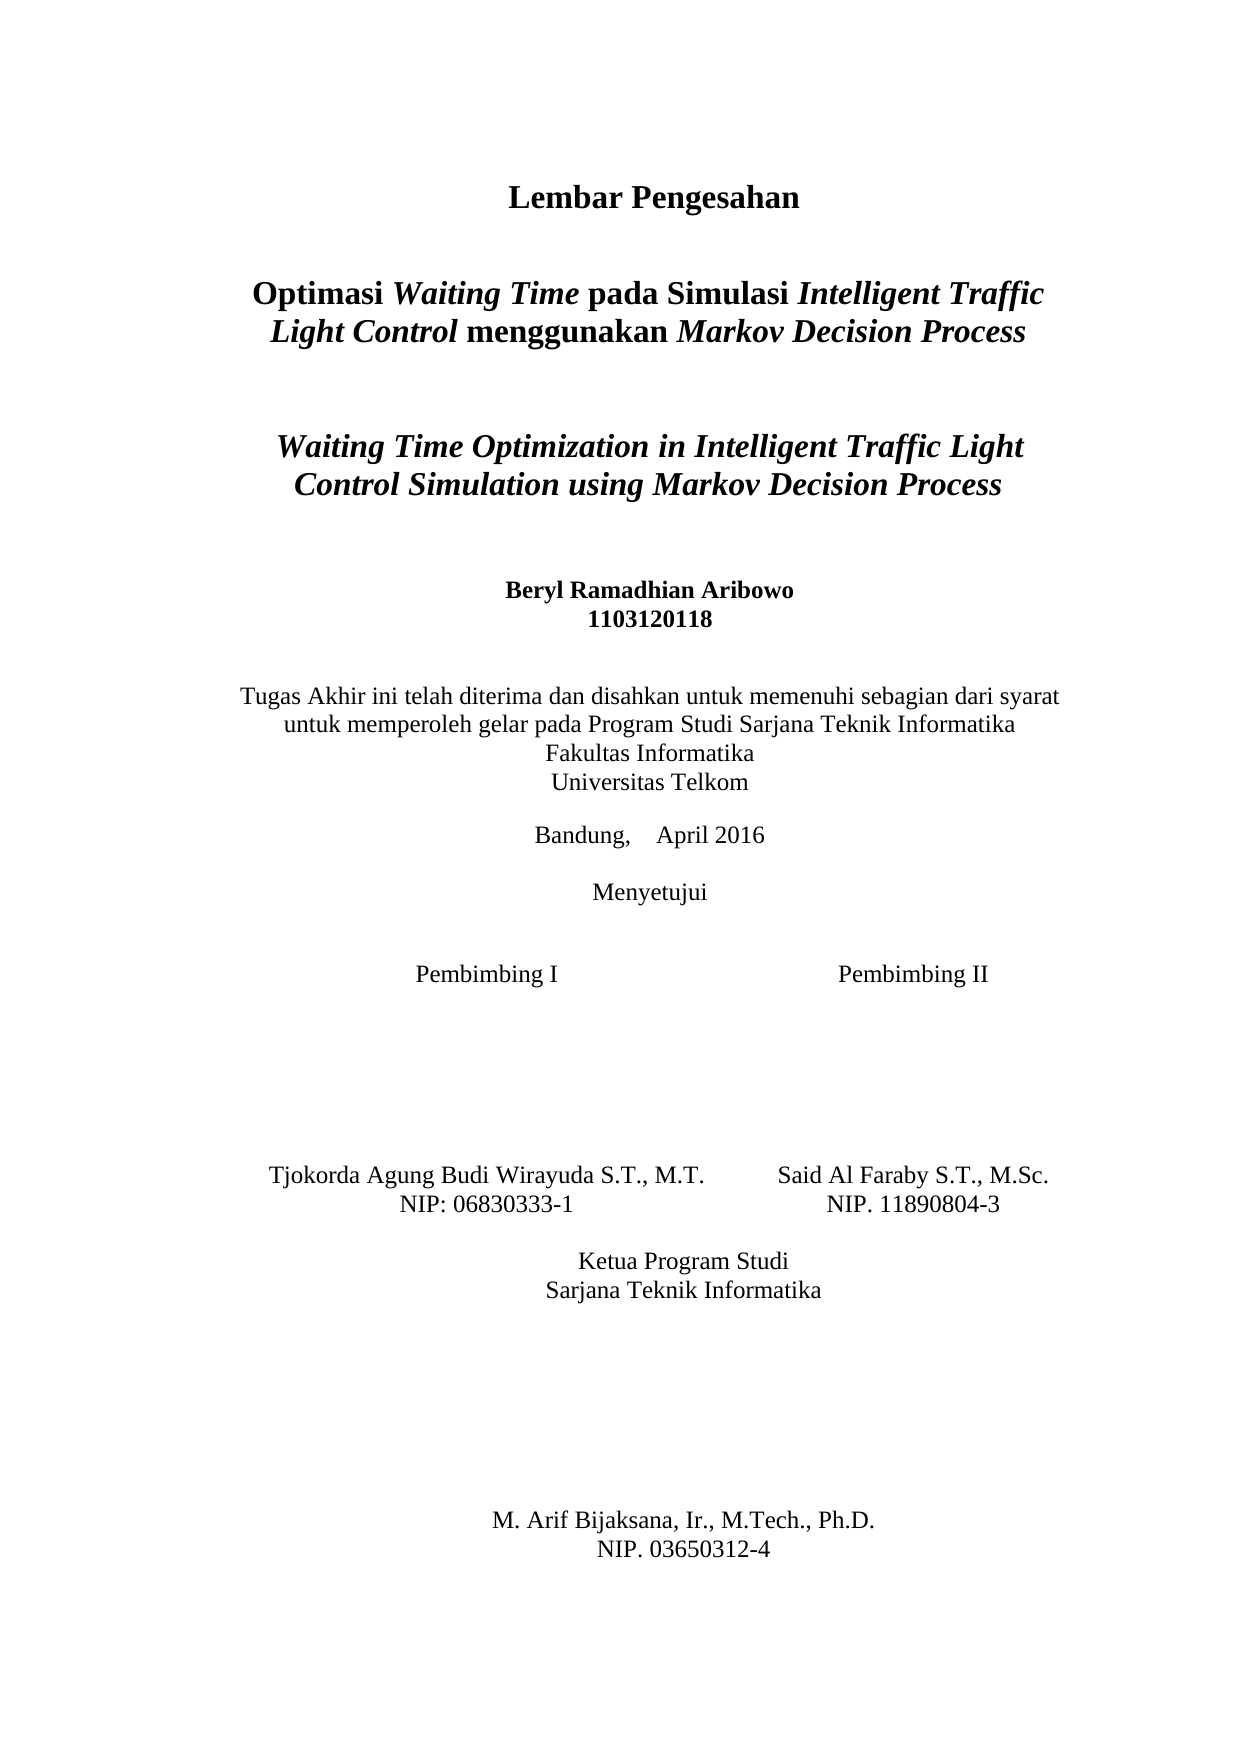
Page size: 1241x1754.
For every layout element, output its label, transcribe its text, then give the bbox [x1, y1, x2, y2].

text Menyetujui [236, 877, 1063, 906]
text Lembar Pengesahan [236, 177, 1063, 216]
text Bandung, April 2016 [236, 820, 1063, 849]
text Fakultas Informatika [236, 738, 1063, 767]
text Optimasi Waiting Time pada Simulasi Intelligent Traffic Light Control menggunakan Markov Decision Process [236, 273, 1063, 350]
text untuk memperoleh gelar pada Program Studi Sarjana Teknik Informatika [236, 709, 1063, 738]
text Waiting Time Optimization in Intelligent Traffic Light Control Simulation using Markov Decision Process [236, 426, 1063, 503]
table_cell Ketua Program Studi Sarjana Teknik Informatika M. Arif Bijaksana, Ir., M.Tech., Ph.D. NIP. 03650312-4 [257, 1218, 1110, 1569]
text Tugas Akhir ini telah diterima dan disahkan untuk memenuhi sebagian dari syarat [236, 681, 1063, 709]
text Universitas Telkom [236, 767, 1063, 796]
text 1103120118 [236, 604, 1063, 633]
table_header Pembimbing II Said Al Faraby S.T., M.Sc. NIP. 11890804-3 [716, 959, 1110, 1218]
text Beryl Ramadhian Aribowo [236, 575, 1063, 604]
table_header Pembimbing I Tjokorda Agung Budi Wirayuda S.T., M.T. NIP: 06830333-1 [257, 959, 716, 1218]
